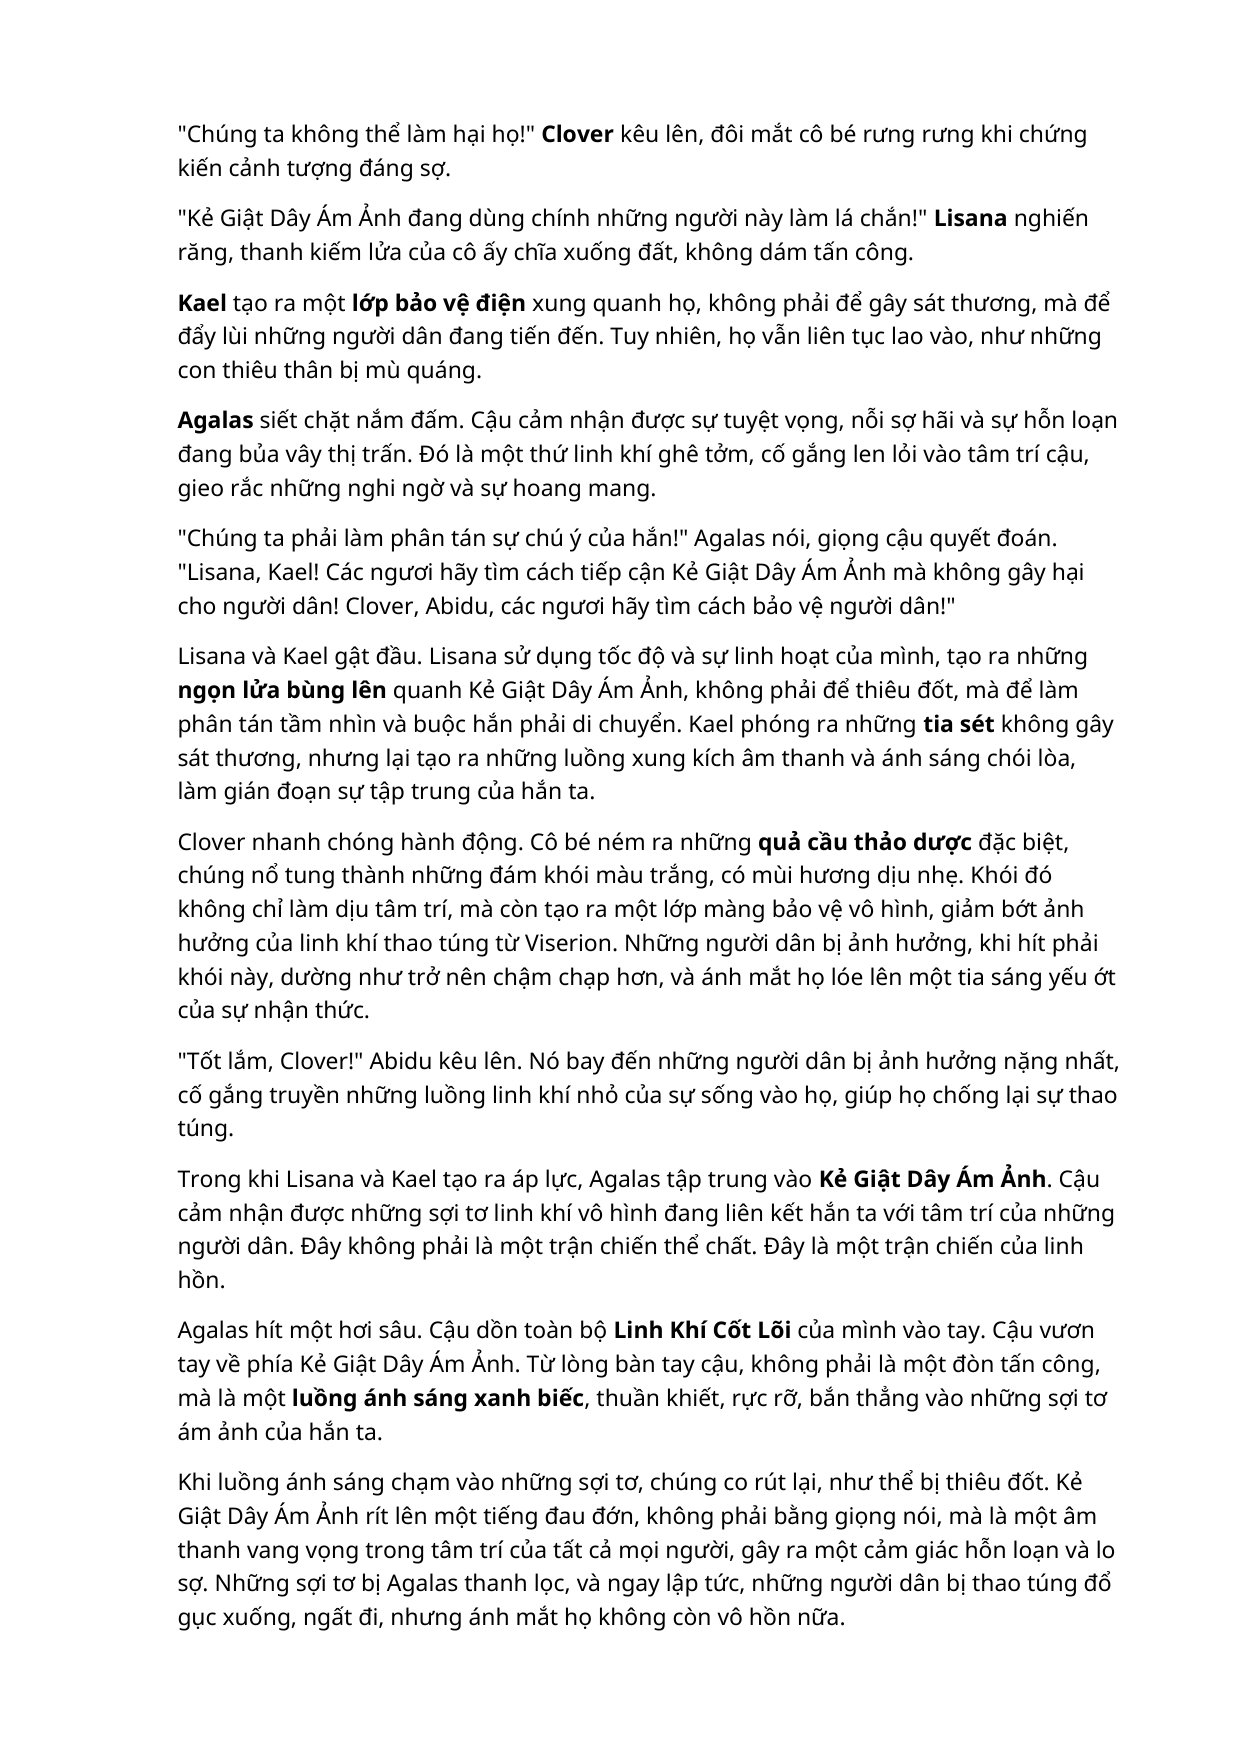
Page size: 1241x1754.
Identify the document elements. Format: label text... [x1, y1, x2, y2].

text Agalas siết chặt nắm đấm. Cậu cảm nhận được sự tuyệt vọng, nỗi sợ hãi và sự hỗn loạn đang bủa vây thị trấn. Đó là một thứ linh khí ghê tởm, cố gắng len lỏi vào tâm trí cậu, gieo rắc những nghi ngờ và sự hoang mang. [177, 404, 1122, 503]
text "Chúng ta phải làm phân tán sự chú ý của hắn!" Agalas nói, giọng cậu quyết đoán. "Lisana, Kael! Các ngươi hãy tìm cách tiếp cận Kẻ Giật Dây Ám Ảnh mà không gây hại cho người dân! Clover, Abidu, các ngươi hãy tìm cách bảo vệ người dân!" [177, 522, 1122, 621]
text "Tốt lắm, Clover!" Abidu kêu lên. Nó bay đến những người dân bị ảnh hưởng nặng nhất, cố gắng truyền những luồng linh khí nhỏ của sự sống vào họ, giúp họ chống lại sự thao túng. [177, 1045, 1122, 1143]
text Clover nhanh chóng hành động. Cô bé ném ra những quả cầu thảo dược đặc biệt, chúng nổ tung thành những đám khói màu trắng, có mùi hương dịu nhẹ. Khói đó không chỉ làm dịu tâm trí, mà còn tạo ra một lớp màng bảo vệ vô hình, giảm bớt ảnh hưởng của linh khí thao túng từ Viserion. Những người dân bị ảnh hưởng, khi hít phải khói này, dường như trở nên chậm chạp hơn, và ánh mắt họ lóe lên một tia sáng yếu ớt của sự nhận thức. [177, 826, 1122, 1026]
text Kael tạo ra một lớp bảo vệ điện xung quanh họ, không phải để gây sát thương, mà để đẩy lùi những người dân đang tiến đến. Tuy nhiên, họ vẫn liên tục lao vào, như những con thiêu thân bị mù quáng. [177, 286, 1122, 385]
text Khi luồng ánh sáng chạm vào những sợi tơ, chúng co rút lại, như thể bị thiêu đốt. Kẻ Giật Dây Ám Ảnh rít lên một tiếng đau đớn, không phải bằng giọng nói, mà là một âm thanh vang vọng trong tâm trí của tất cả mọi người, gây ra một cảm giác hỗn loạn và lo sợ. Những sợi tơ bị Agalas thanh lọc, và ngay lập tức, những người dân bị thao túng đổ gục xuống, ngất đi, nhưng ánh mắt họ không còn vô hồn nữa. [177, 1466, 1122, 1632]
text Agalas hít một hơi sâu. Cậu dồn toàn bộ Linh Khí Cốt Lõi của mình vào tay. Cậu vươn tay về phía Kẻ Giật Dây Ám Ảnh. Từ lòng bàn tay cậu, không phải là một đòn tấn công, mà là một luồng ánh sáng xanh biếc, thuần khiết, rực rỡ, bắn thẳng vào những sợi tơ ám ảnh của hắn ta. [177, 1314, 1122, 1447]
text "Chúng ta không thể làm hại họ!" Clover kêu lên, đôi mắt cô bé rưng rưng khi chứng kiến cảnh tượng đáng sợ. [177, 118, 1122, 183]
text Lisana và Kael gật đầu. Lisana sử dụng tốc độ và sự linh hoạt của mình, tạo ra những ngọn lửa bùng lên quanh Kẻ Giật Dây Ám Ảnh, không phải để thiêu đốt, mà để làm phân tán tầm nhìn và buộc hắn phải di chuyển. Kael phóng ra những tia sét không gây sát thương, nhưng lại tạo ra những luồng xung kích âm thanh và ánh sáng chói lòa, làm gián đoạn sự tập trung của hắn ta. [177, 640, 1122, 806]
text Trong khi Lisana và Kael tạo ra áp lực, Agalas tập trung vào Kẻ Giật Dây Ám Ảnh. Cậu cảm nhận được những sợi tơ linh khí vô hình đang liên kết hắn ta với tâm trí của những người dân. Đây không phải là một trận chiến thể chất. Đây là một trận chiến của linh hồn. [177, 1163, 1122, 1295]
text "Kẻ Giật Dây Ám Ảnh đang dùng chính những người này làm lá chắn!" Lisana nghiến răng, thanh kiếm lửa của cô ấy chĩa xuống đất, không dám tấn công. [177, 202, 1122, 267]
